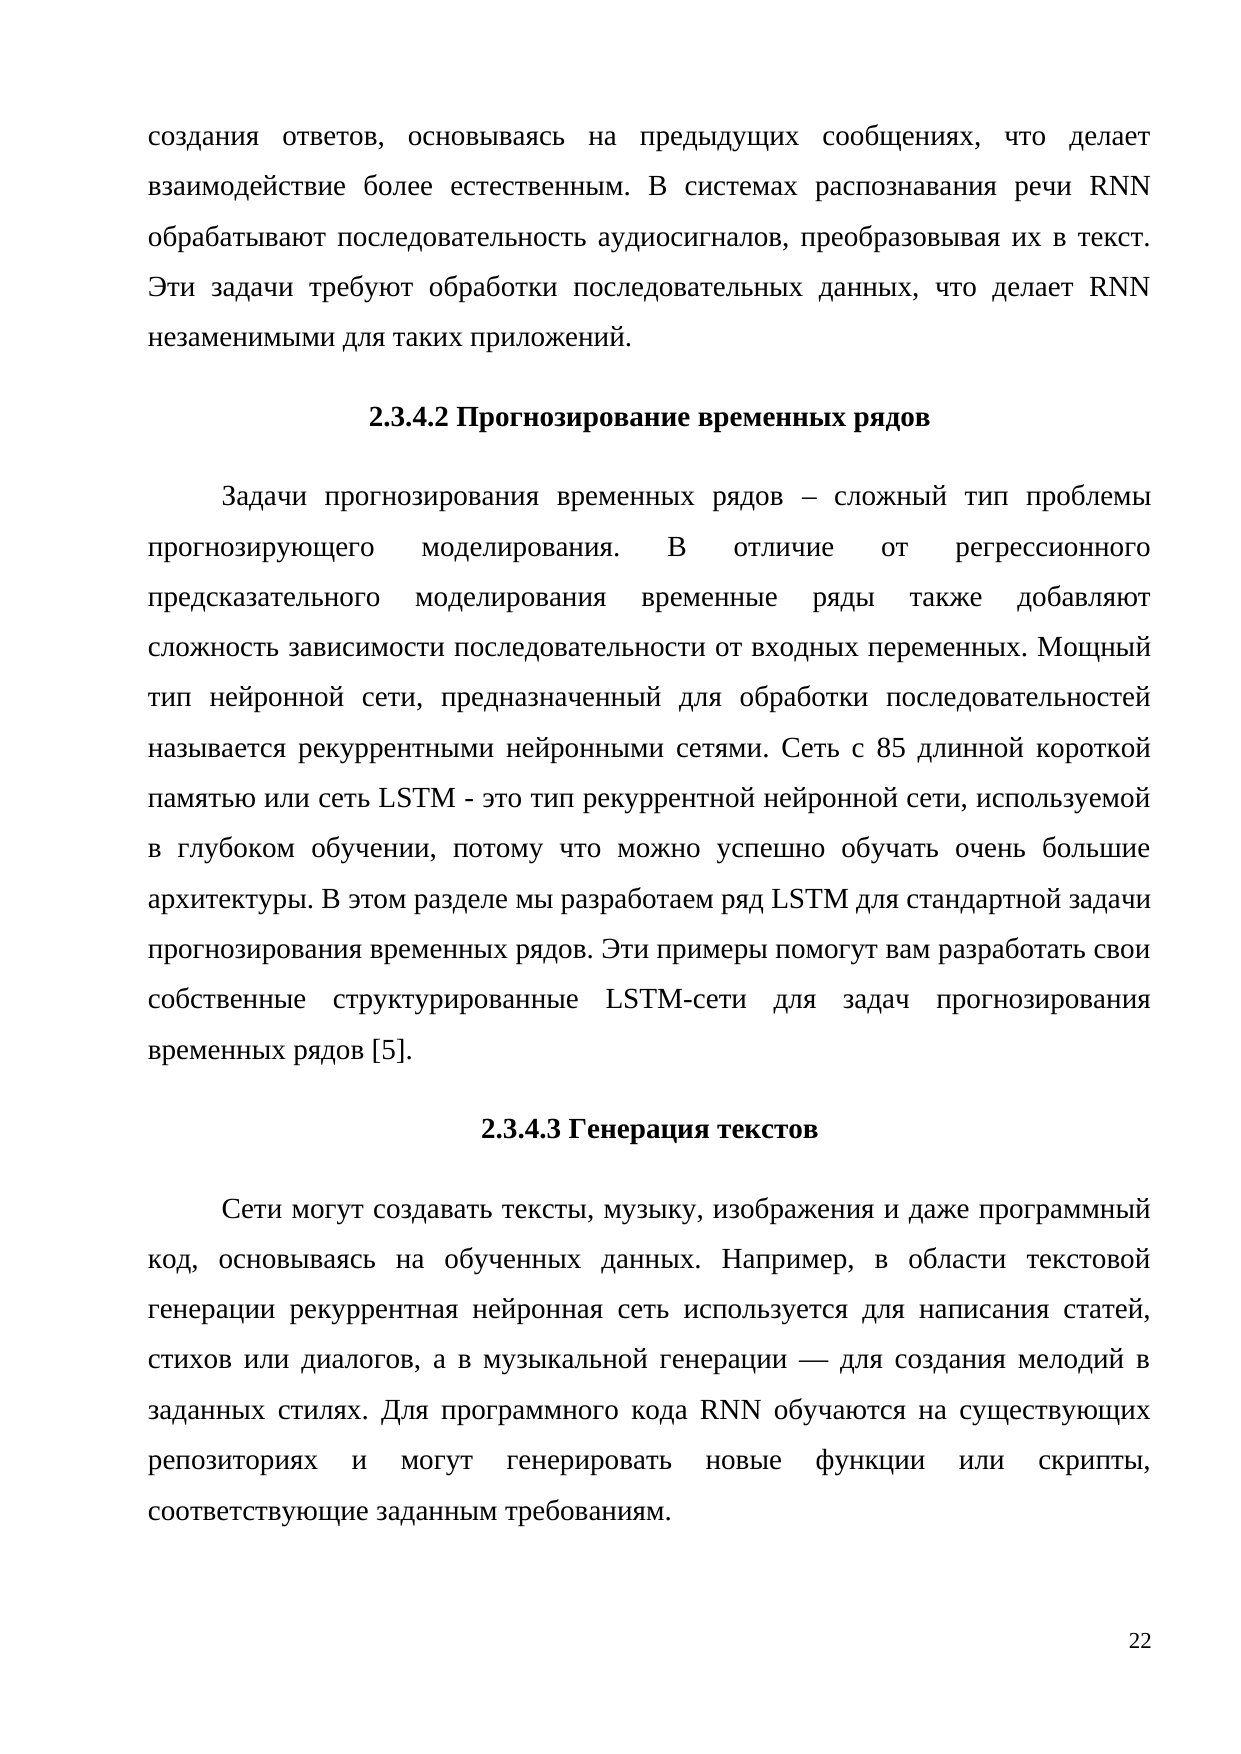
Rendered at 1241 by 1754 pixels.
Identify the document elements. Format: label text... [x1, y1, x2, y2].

text Задачи прогнозирования временных рядов – сложный тип проблемы прогнозирующего моделирования. В отличие от регрессионного предсказательного моделирования временные ряды также добавляют сложность зависимости последовательности от входных переменных. Мощный тип нейронной сети, предназначенный для обработки последовательностей называется рекуррентными нейронными сетями. Сеть с 85 длинной короткой памятью или сеть LSTM - это тип рекуррентной нейронной сети, используемой в глубоком обучении, потому что можно успешно обучать очень большие архитектуры. В этом разделе мы разработаем ряд LSTM для стандартной задачи прогнозирования временных рядов. Эти примеры помогут вам разработать свои собственные структурированные LSTM-сети для задач прогнозирования временных рядов [5]. [148, 478, 1152, 1065]
text Сети могут создавать тексты, музыку, изображения и даже программный код, основываясь на обученных данных. Например, в области текстовой генерации рекуррентная нейронная сеть используется для написания статей, стихов или диалогов, а в музыкальной генерации — для создания мелодий в заданных стилях. Для программного кода RNN обучаются на существующих репозиториях и могут генерировать новые функции или скрипты, соответствующие заданным требованиям. [148, 1191, 1152, 1526]
text 2.3.4.3 Генерация текстов [148, 1111, 1152, 1145]
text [148, 118, 1152, 353]
text 2.3.4.2 Прогнозирование временных рядов [148, 399, 1152, 432]
